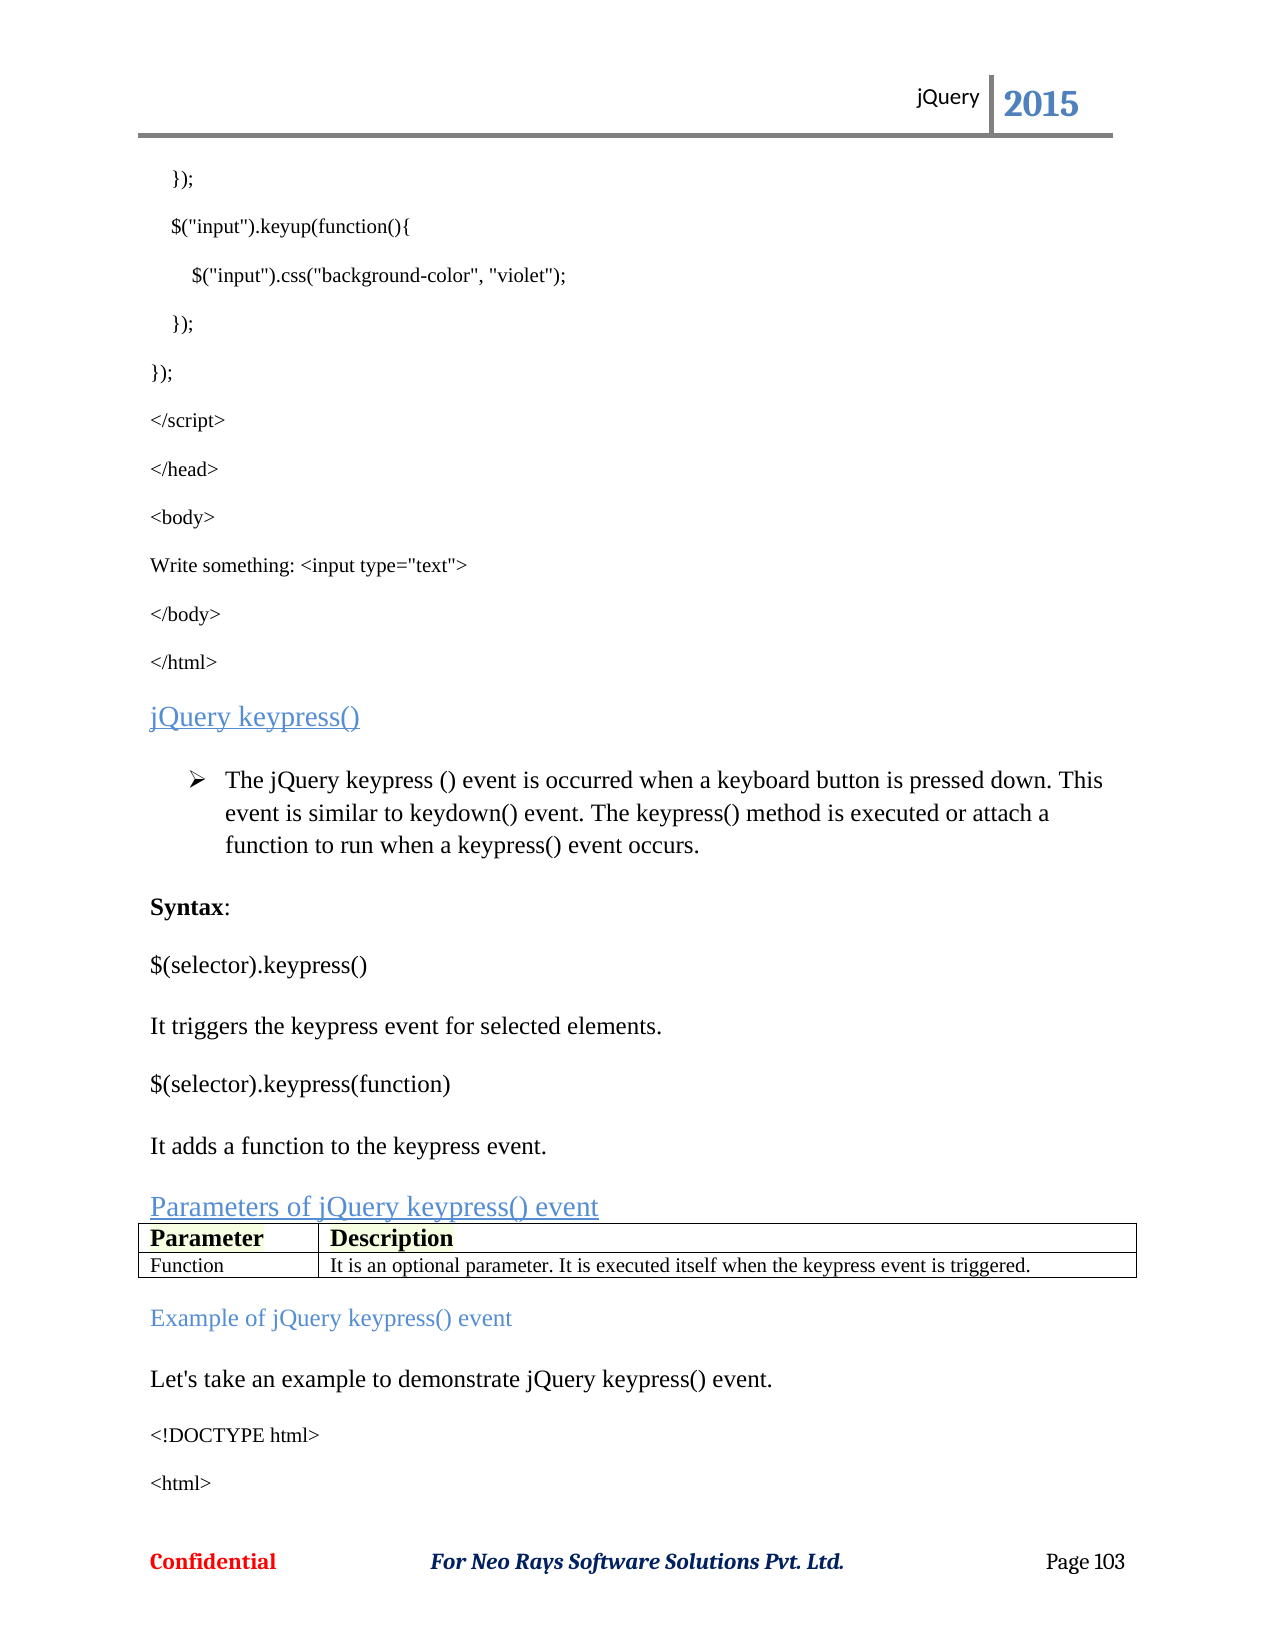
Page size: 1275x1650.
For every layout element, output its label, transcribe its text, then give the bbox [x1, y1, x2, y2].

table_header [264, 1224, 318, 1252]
text </script> [150, 408, 1125, 432]
subtitle jQuery keypress() [150, 699, 1125, 732]
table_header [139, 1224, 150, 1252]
text Write something: <input type="text"> [150, 553, 1125, 577]
list The jQuery keypress () event is occurred when a keyboard button is pressed down. This event is similar to keydown() event. The keypress() method is executed or attach a function to run when a keypress() event occurs. [187, 761, 1125, 859]
text </html> [150, 650, 1125, 674]
subtitle Example of jQuery keypress() event [150, 1299, 1125, 1332]
text }); [150, 359, 1125, 384]
text It triggers the keypress event for selected elements. [150, 1008, 1125, 1040]
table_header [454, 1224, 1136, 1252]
subtitle Parameters of jQuery keypress() event [150, 1189, 1125, 1222]
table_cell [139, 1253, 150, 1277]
text It adds a function to the keypress event. [150, 1127, 1125, 1160]
text </body> [150, 602, 1125, 626]
text <body> [150, 505, 1125, 529]
text Let's take an example to demonstrate jQuery keypress() event. [150, 1361, 1125, 1393]
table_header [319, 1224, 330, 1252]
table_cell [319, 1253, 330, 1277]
text <html> [150, 1471, 1125, 1495]
text }); [150, 166, 1125, 190]
text }); [150, 311, 1125, 335]
text $("input").css("background-color", "violet"); [150, 263, 1125, 287]
text <!DOCTYPE html> [150, 1422, 1125, 1447]
text </head> [150, 456, 1125, 481]
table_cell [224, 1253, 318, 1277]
text $(selector).keypress() [150, 950, 1125, 978]
text $("input").keyup(function(){ [150, 214, 1125, 238]
text $(selector).keypress(function) [150, 1069, 1125, 1098]
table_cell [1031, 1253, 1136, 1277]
text Syntax: [150, 888, 1125, 921]
